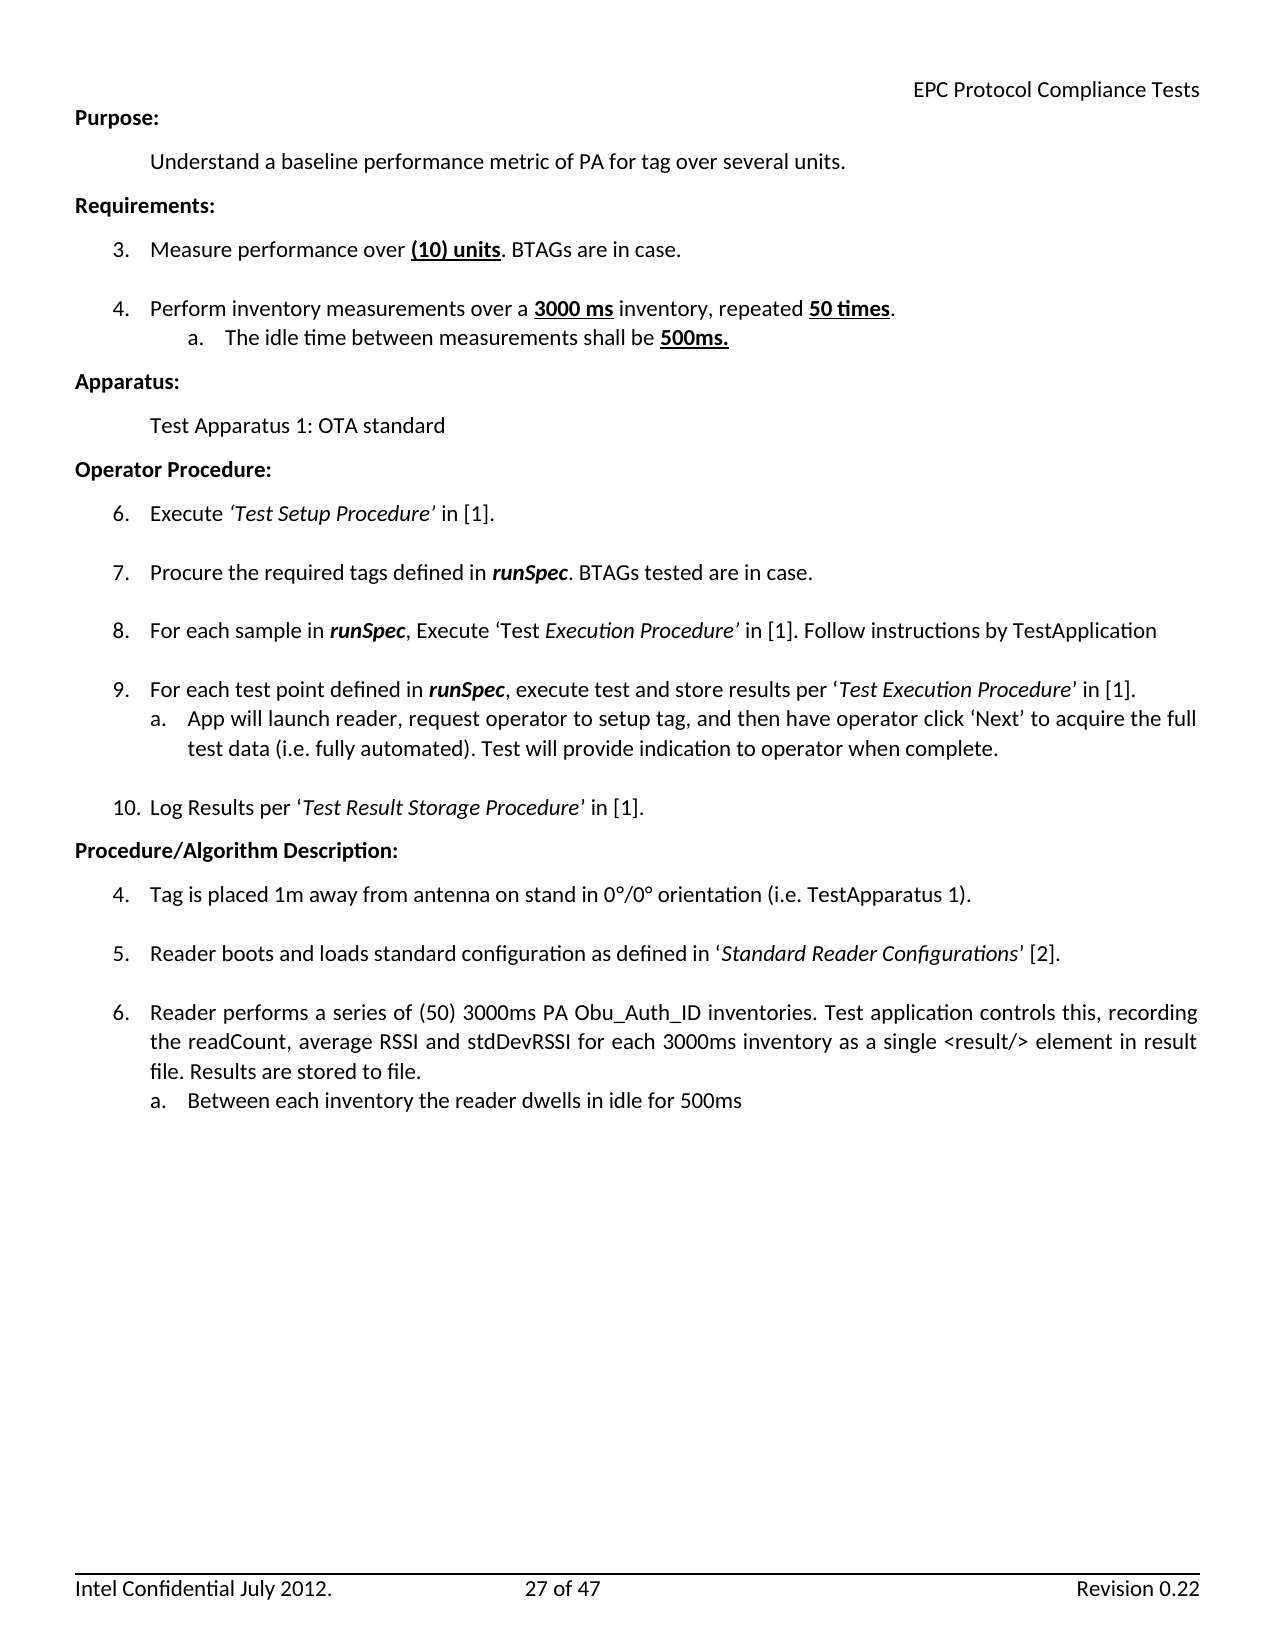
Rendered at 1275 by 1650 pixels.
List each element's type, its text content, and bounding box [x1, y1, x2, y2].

list Reader performs a series of (50) 3000ms PA Obu_Auth_ID inventories. Test application controls this, recording the readCount, average RSSI and stdDevRSSI for each 3000ms inventory as a single <result/> element in result file. Results are stored to file. [112, 998, 1200, 1085]
list Procure the required tags defined in runSpec. BTAGs tested are in case. [112, 558, 1200, 586]
list Reader boots and loads standard configuration as defined in ‘Standard Reader Configurations’ [2]. [112, 939, 1200, 967]
subtitle Purpose: [75, 103, 1200, 131]
text Understand a baseline performance metric of PA for tag over several units. [75, 147, 1200, 175]
list For each test point defined in runSpec, execute test and store results per ‘Test Execution Procedure’ in [1]. [112, 675, 1200, 703]
subtitle Requirements: [75, 191, 1200, 219]
list Tag is placed 1m away from antenna on stand in 0°/0° orientation (i.e. TestApparatus 1). [112, 881, 1200, 908]
subtitle Apparatus: [75, 367, 1200, 395]
list Measure performance over (10) units. BTAGs are in case. [112, 235, 1200, 263]
text Test Apparatus 1: OTA standard [75, 411, 1200, 439]
list App will launch reader, request operator to setup tag, and then have operator click ‘Next’ to acquire the full test data (i.e. fully automated). Test will provide indication to operator when complete. [150, 704, 1200, 762]
text Procedure/Algorithm Description: [75, 837, 1200, 864]
list Log Results per ‘Test Result Storage Procedure’ in [1]. [112, 793, 1200, 821]
subtitle Operator Procedure: [75, 455, 1200, 483]
list The idle time between measurements shall be 500ms. [187, 323, 1200, 351]
list For each sample in runSpec, Execute ‘Test Execution Procedure’ in [1]. Follow instructions by TestApplication [112, 616, 1200, 644]
list Perform inventory measurements over a 3000 ms inventory, repeated 50 times. [112, 294, 1200, 322]
list Execute ‘Test Setup Procedure’ in [1]. [112, 499, 1200, 527]
list Between each inventory the reader dwells in idle for 500ms [150, 1086, 1200, 1114]
